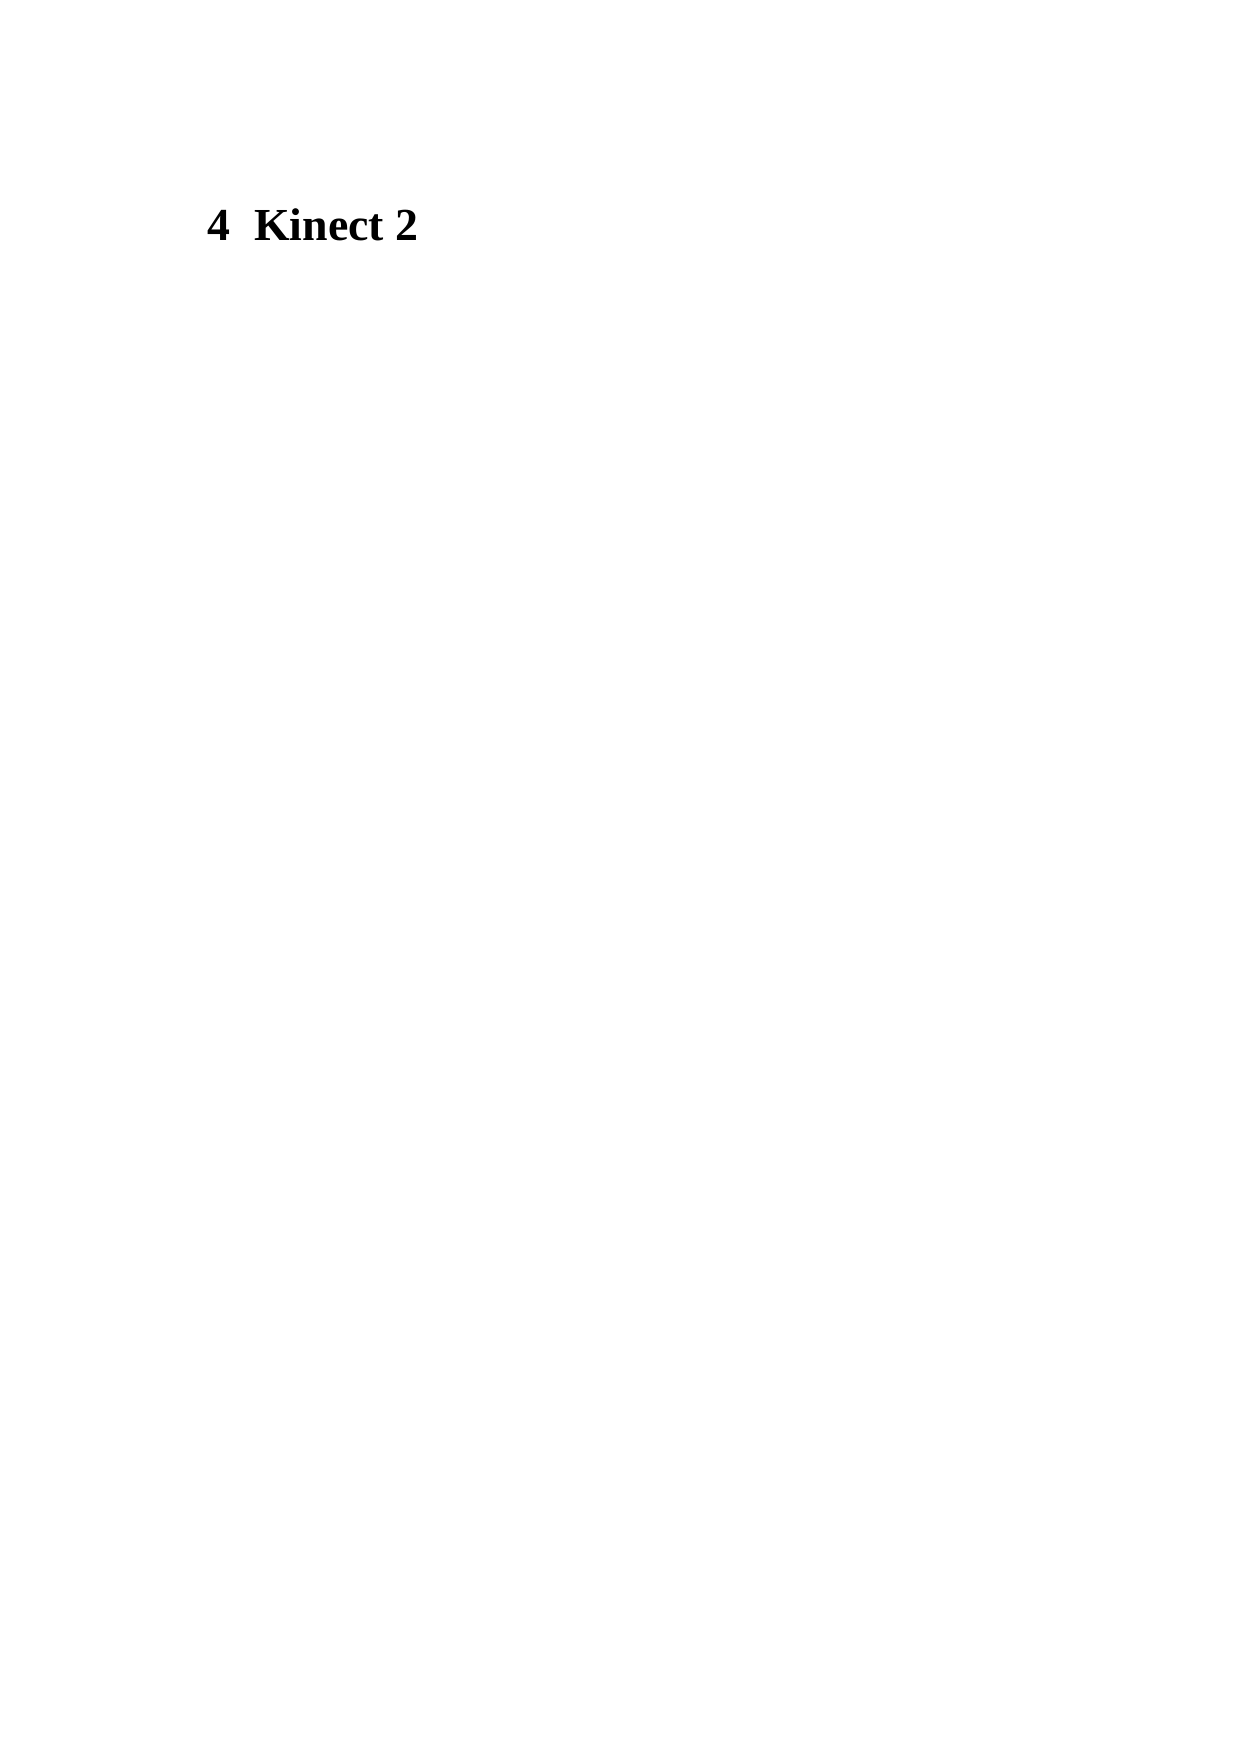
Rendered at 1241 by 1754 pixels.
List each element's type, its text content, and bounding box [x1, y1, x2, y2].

subtitle Kinect 2 [207, 198, 1122, 250]
